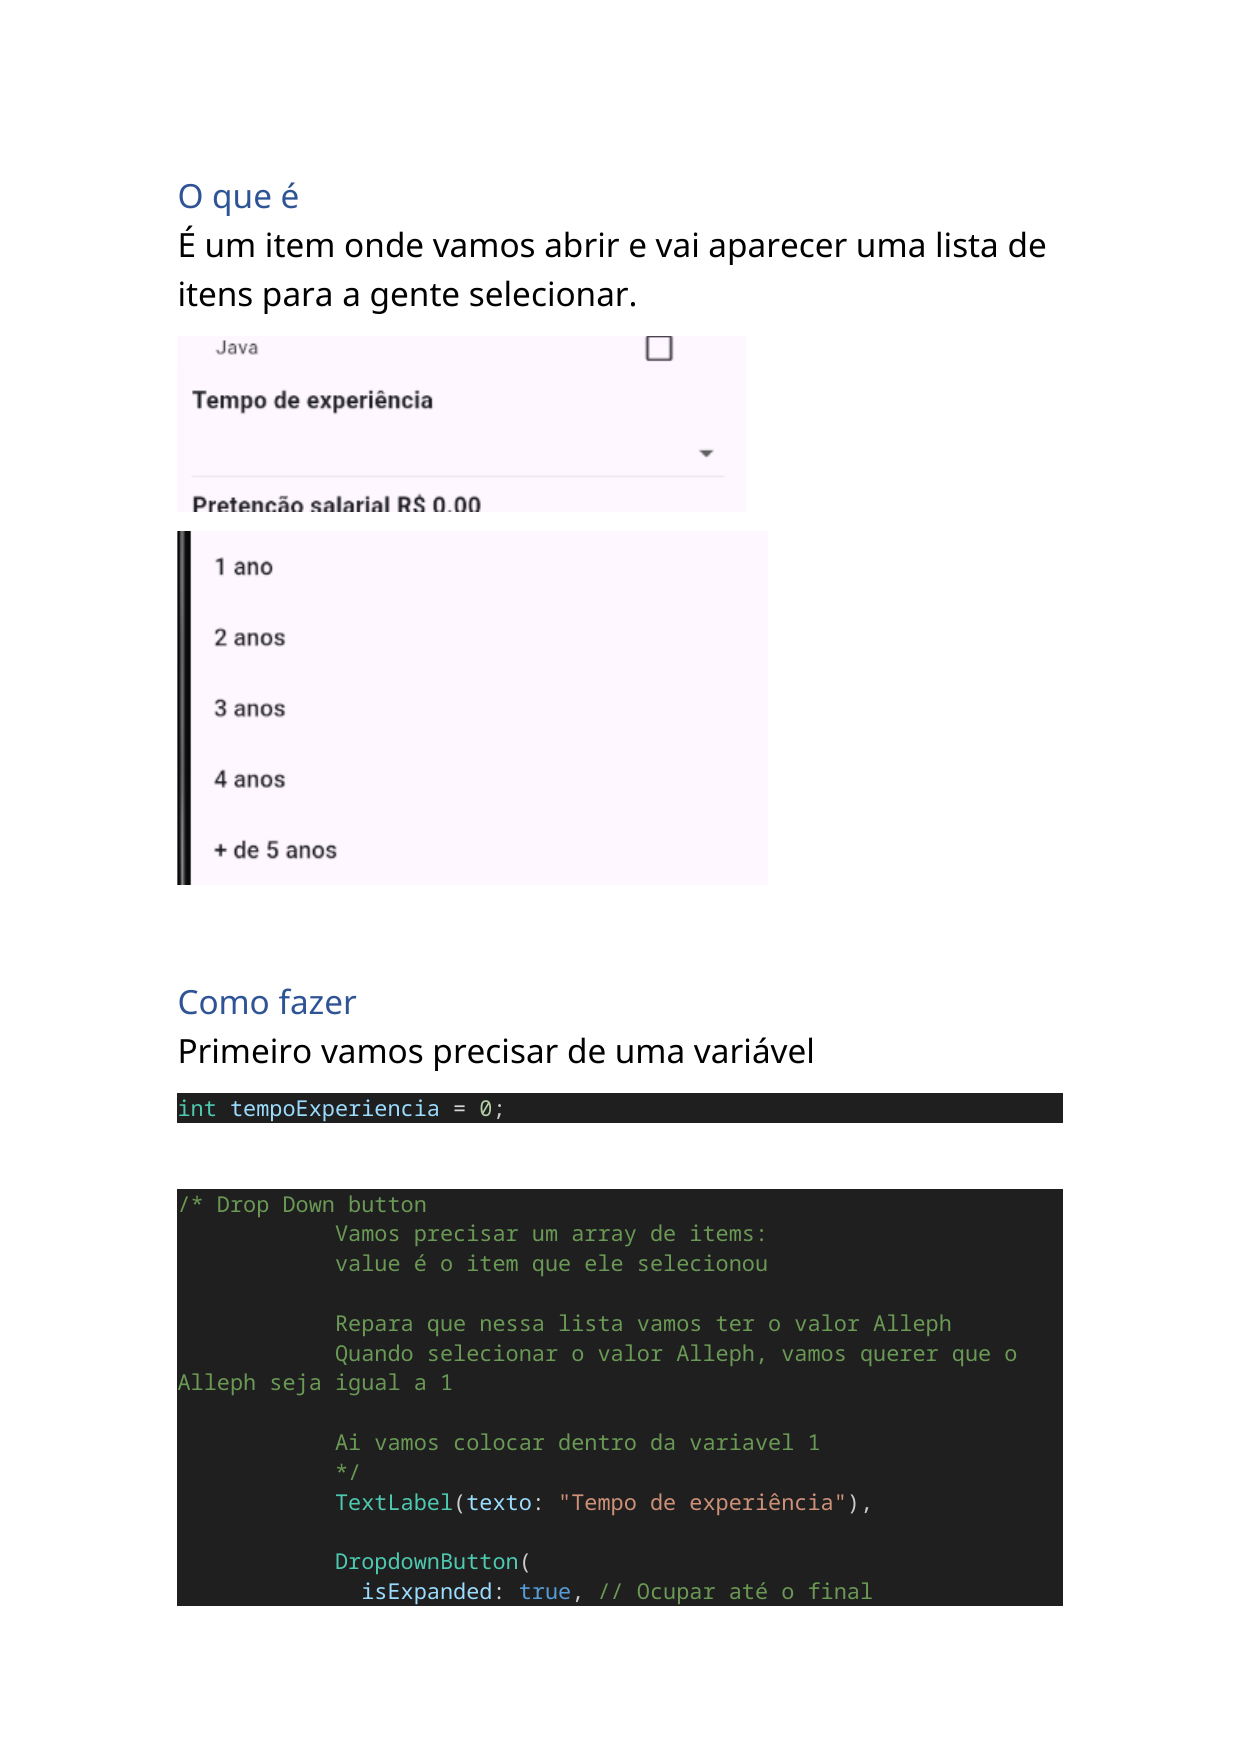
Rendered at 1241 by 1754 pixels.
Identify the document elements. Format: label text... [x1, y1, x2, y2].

picture [177, 531, 768, 885]
text É um item onde vamos abrir e vai aparecer uma lista de itens para a gente selecionar. [177, 222, 1063, 316]
text /* Drop Down button [177, 1189, 1063, 1218]
text TextLabel(texto: "Tempo de experiência"), [177, 1487, 1063, 1516]
text value é o item que ele selecionou [177, 1248, 1063, 1278]
subtitle Como fazer [177, 979, 1063, 1024]
text */ [177, 1457, 1063, 1487]
picture [177, 336, 747, 512]
text int tempoExperiencia = 0; [177, 1093, 1063, 1123]
text Primeiro vamos precisar de uma variável [177, 1028, 1063, 1073]
text Repara que nessa lista vamos ter o valor Alleph [177, 1308, 1063, 1338]
text Quando selecionar o valor Alleph, vamos querer que o Alleph seja igual a 1 [177, 1338, 1063, 1397]
subtitle O que é [177, 173, 1063, 218]
text isExpanded: true, // Ocupar até o final [177, 1576, 1063, 1606]
text Ai vamos colocar dentro da variavel 1 [177, 1427, 1063, 1457]
text DropdownButton( [177, 1546, 1063, 1576]
text Vamos precisar um array de items: [177, 1218, 1063, 1248]
